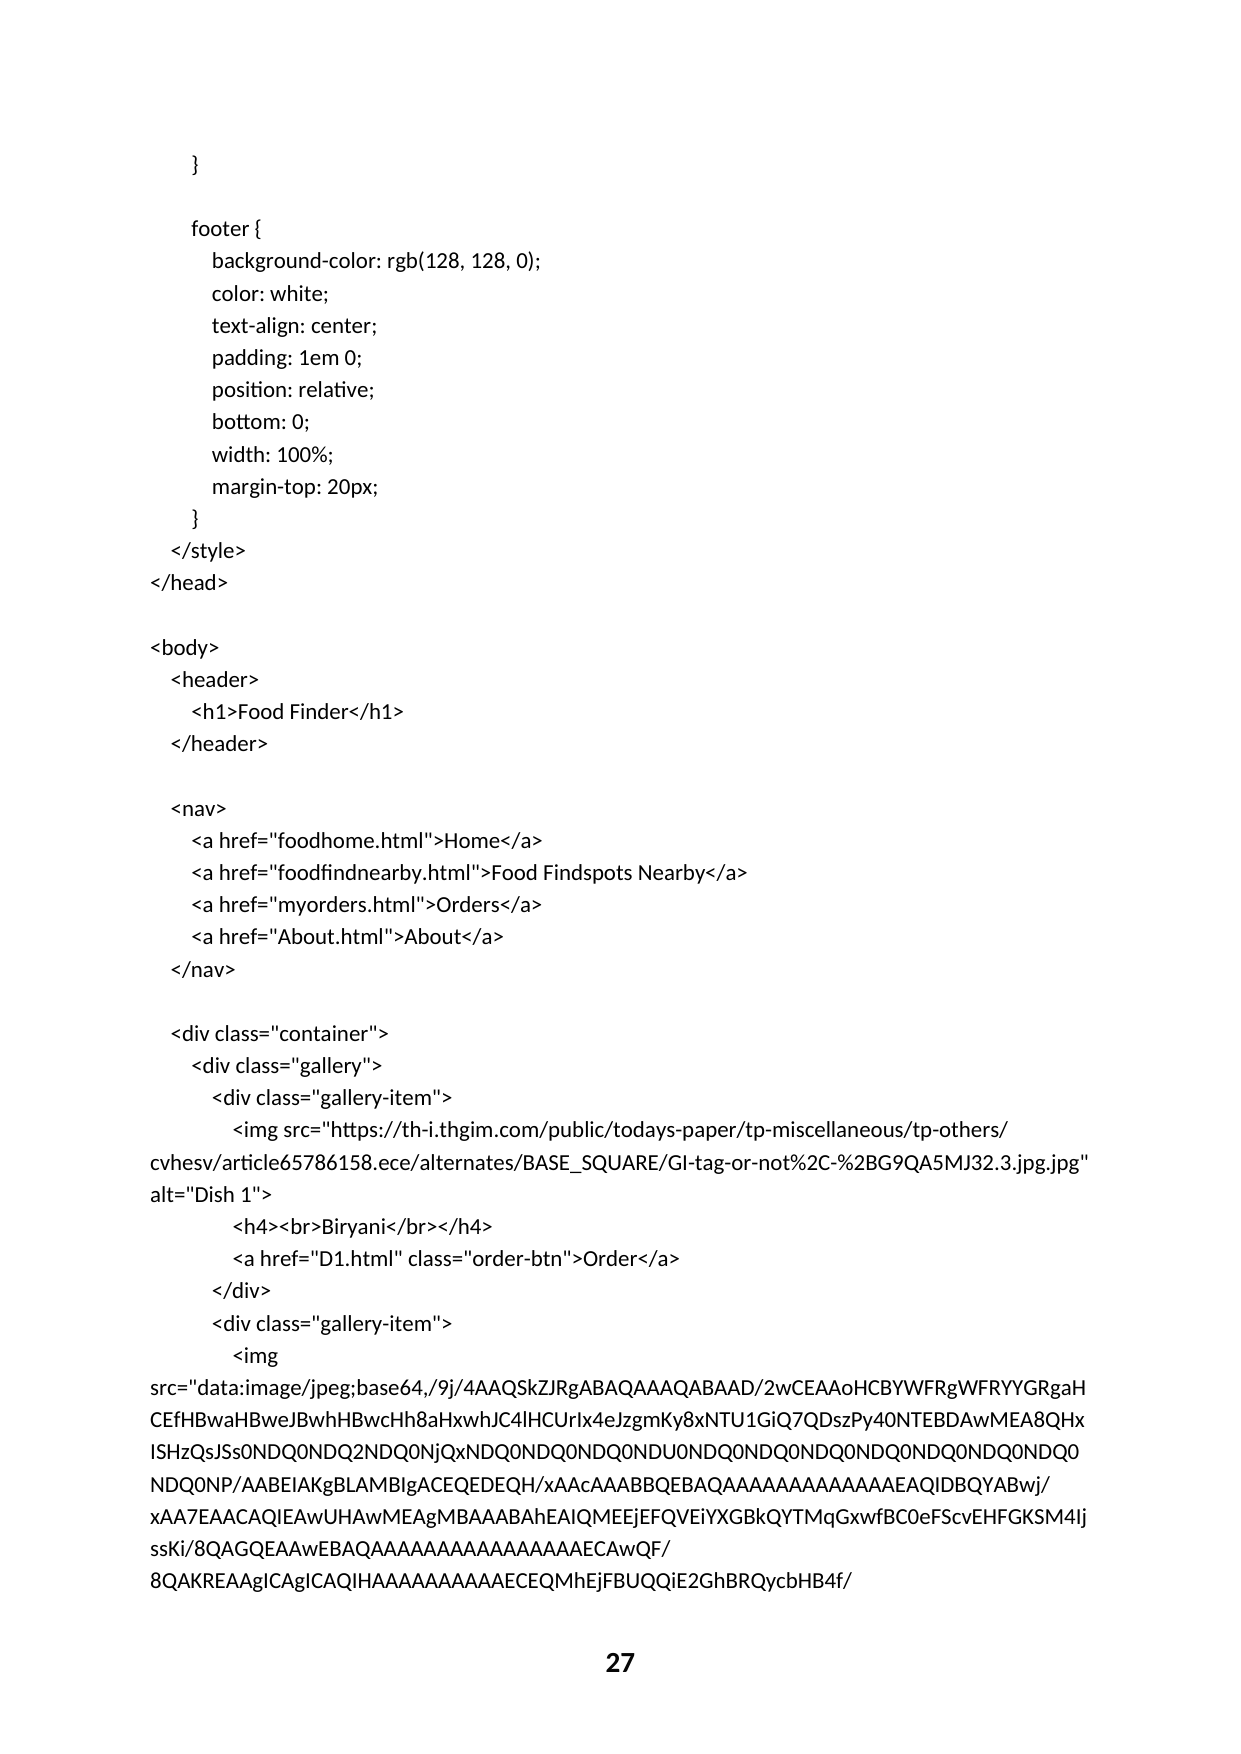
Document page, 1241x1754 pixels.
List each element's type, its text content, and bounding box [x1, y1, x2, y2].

text <img src="https://th-i.thgim.com/public/todays-paper/tp-miscellaneous/tp-others/cvhesv/article65786158.ece/alternates/BASE_SQUARE/GI-tag-or-not%2C-%2BG9QA5MJ32.3.jpg.jpg" alt="Dish 1"> [150, 1116, 1090, 1208]
text <div class="gallery-item"> [150, 1083, 1090, 1111]
text <div class="container"> [150, 1019, 1090, 1047]
text position: relative; [150, 375, 1090, 403]
text <div class="gallery"> [150, 1051, 1090, 1079]
text </header> [150, 729, 1090, 757]
text </head> [150, 568, 1090, 596]
text } [150, 150, 1090, 178]
text padding: 1em 0; [150, 343, 1090, 371]
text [150, 1341, 1090, 1594]
text </nav> [150, 955, 1090, 983]
text <h1>Food Finder</h1> [150, 697, 1090, 725]
text text-align: center; [150, 311, 1090, 339]
text width: 100%; [150, 440, 1090, 468]
text <h4><br>Biryani</br></h4> [150, 1212, 1090, 1240]
text bottom: 0; [150, 407, 1090, 436]
text <body> [150, 633, 1090, 661]
text <a href="D1.html" class="order-btn">Order</a> [150, 1244, 1090, 1272]
text </div> [150, 1277, 1090, 1304]
text <header> [150, 665, 1090, 693]
text color: white; [150, 279, 1090, 307]
text <a href="About.html">About</a> [150, 922, 1090, 951]
text </style> [150, 536, 1090, 564]
text <a href="foodhome.html">Home</a> [150, 826, 1090, 854]
text } [150, 504, 1090, 532]
text footer { [150, 214, 1090, 242]
text <a href="myorders.html">Orders</a> [150, 890, 1090, 918]
text <a href="foodfindnearby.html">Food Findspots Nearby</a> [150, 858, 1090, 886]
text margin-top: 20px; [150, 472, 1090, 500]
text background-color: rgb(128, 128, 0); [150, 247, 1090, 274]
text <nav> [150, 794, 1090, 822]
text <div class="gallery-item"> [150, 1309, 1090, 1337]
